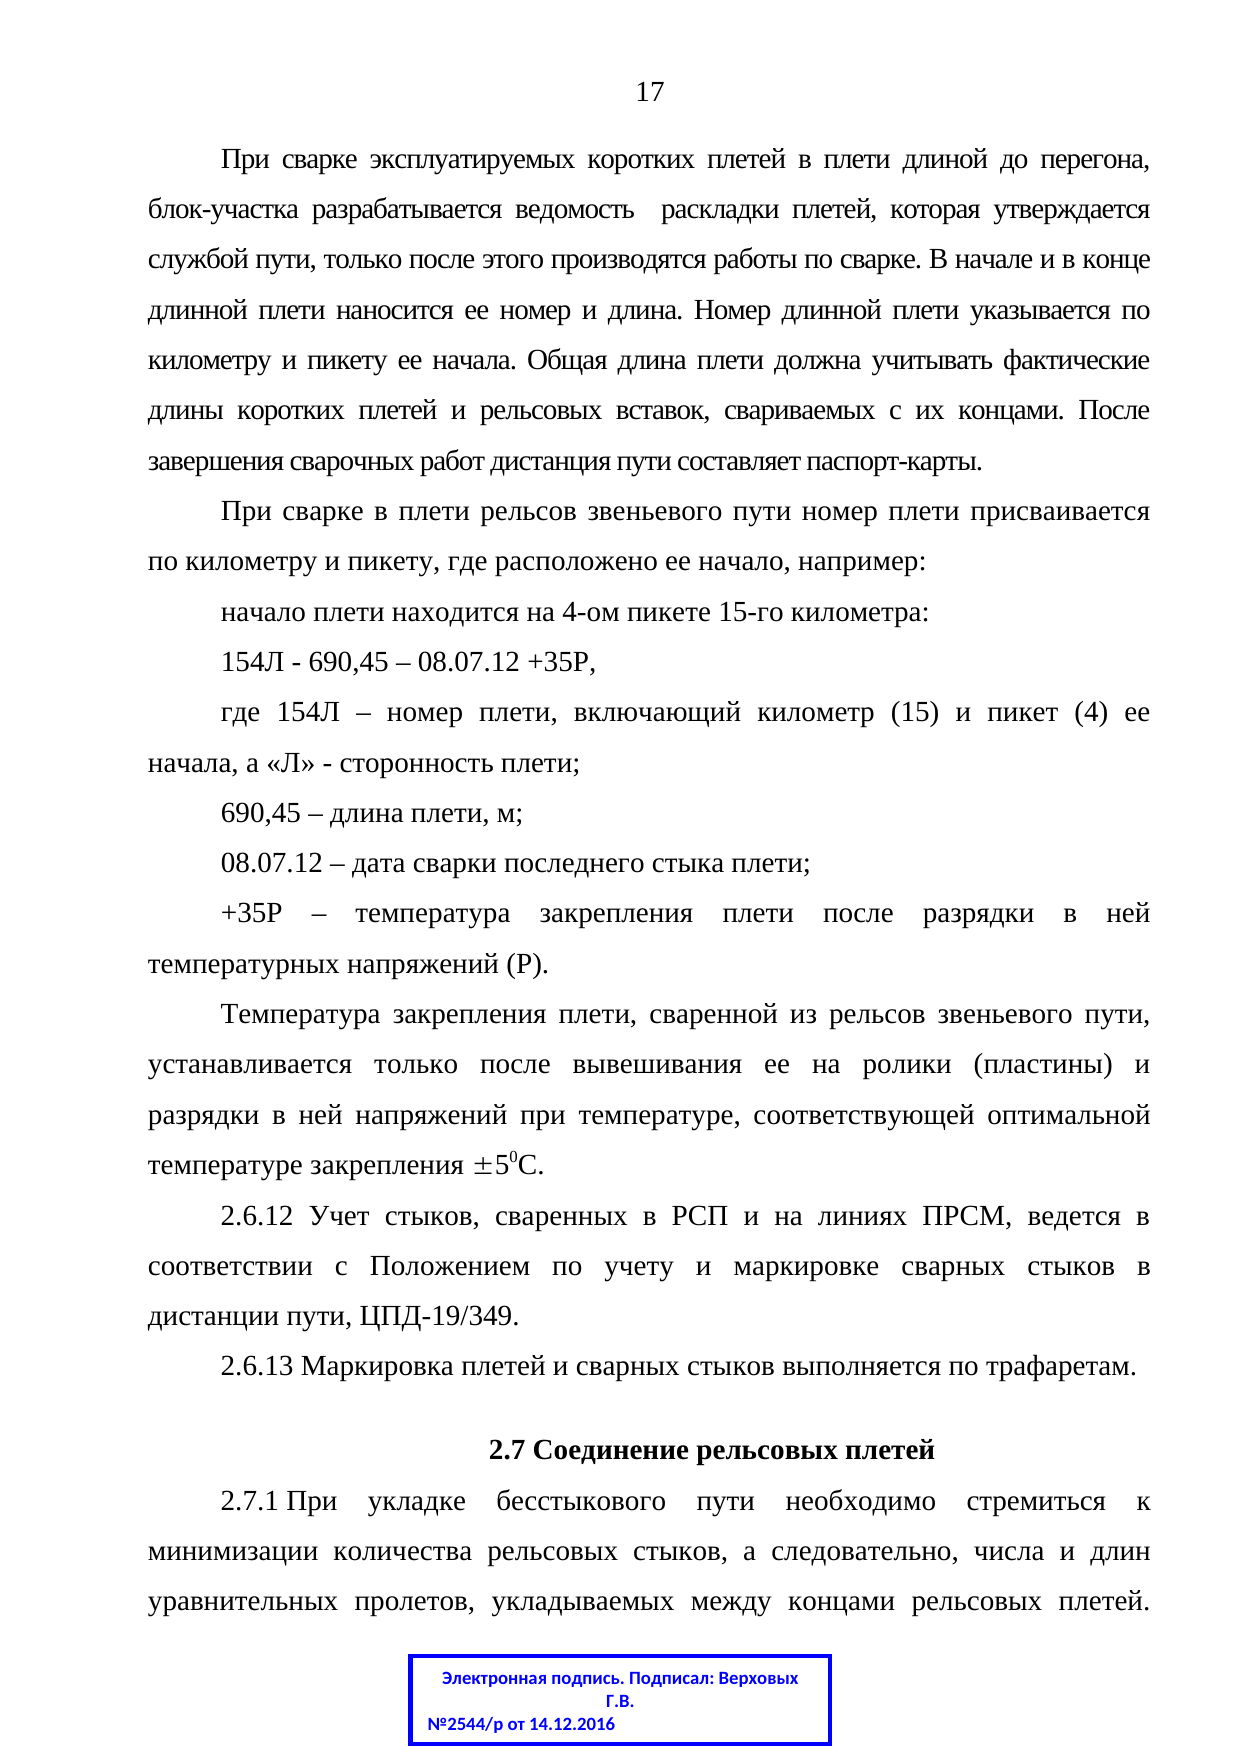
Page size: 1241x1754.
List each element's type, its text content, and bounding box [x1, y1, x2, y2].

text 08.07.12 – дата сварки последнего стыка плети; [148, 845, 1152, 879]
text начало плети находится на 4-ом пикете 15-го километра: [148, 594, 1152, 627]
text При сварке в плети рельсов звеньевого пути номер плети присваивается по километру и пикету, где расположено ее начало, например: [148, 493, 1152, 577]
text 154Л - 690,45 – 08.07.12 +35Р, [148, 644, 1152, 678]
text где 154Л – номер плети, включающий километр (15) и пикет (4) ее начала, а «Л» - сторонность плети; [148, 694, 1152, 778]
text +35Р – температура закрепления плети после разрядки в ней температурных напряжений (Р). [148, 896, 1152, 979]
text 2.7 Соединение рельсовых плетей [272, 1432, 1152, 1466]
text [148, 1483, 1152, 1617]
text Температура закрепления плети, сваренной из рельсов звеньевого пути, устанавливается только после вывешивания ее на ролики (пластины) и разрядки в ней напряжений при температуре, соответствующей оптимальной температуре закрепления 50С. [148, 996, 1152, 1181]
text При сварке эксплуатируемых коротких плетей в плети длиной до перегона, блок-участка разрабатывается ведомость раскладки плетей, которая утверждается службой пути, только после этого производятся работы по сварке. В начале и в конце длинной плети наносится ее номер и длина. Номер длинной плети указывается по километру и пикету ее начала. Общая длина плети должна учитывать фактические длины коротких плетей и рельсовых вставок, свариваемых с их концами. После завершения сварочных работ дистанция пути составляет паспорт-карты. [148, 141, 1152, 476]
text 690,45 – длина плети, м; [148, 795, 1152, 828]
text 2.6.12 Учет стыков, сваренных в РСП и на линиях ПРСМ, ведется в соответствии с Положением по учету и маркировке сварных стыков в дистанции пути, ЦПД-19/349. [148, 1198, 1152, 1332]
text 2.6.13 Маркировка плетей и сварных стыков выполняется по трафаретам. [148, 1348, 1152, 1382]
